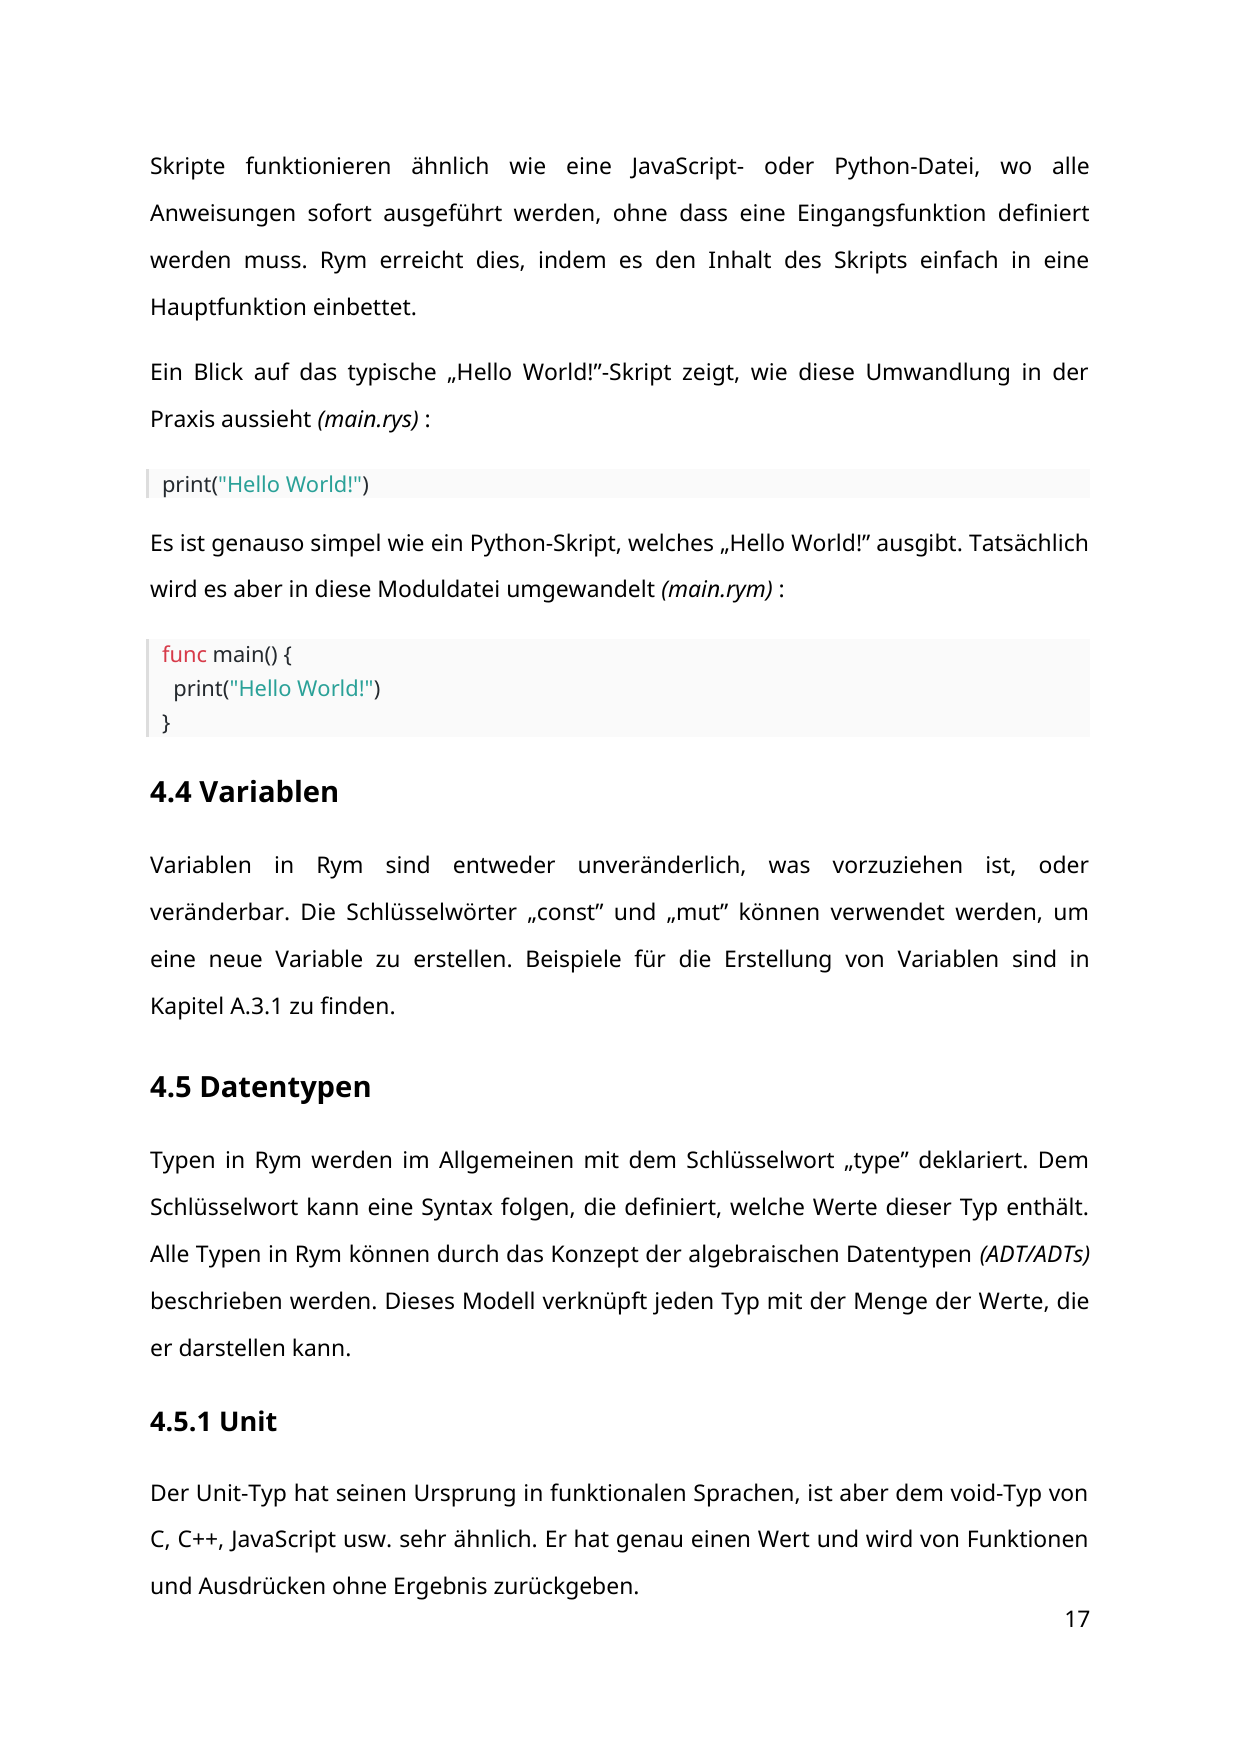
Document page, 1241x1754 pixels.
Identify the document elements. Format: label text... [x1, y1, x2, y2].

text Typen in Rym werden im Allgemeinen mit dem Schlüsselwort „type” deklariert. Dem Schlüsselwort kann eine Syntax folgen, die definiert, welche Werte dieser Typ enthält. Alle Typen in Rym können durch das Konzept der algebraischen Datentypen (ADT/ADTs) beschrieben werden. Dieses Modell verknüpft jeden Typ mit der Menge der Werte, die er darstellen kann. [150, 1144, 1090, 1363]
text Es ist genauso simpel wie ein Python-Skript, welches „Hello World!” ausgibt. Tatsächlich wird es aber in diese Moduldatei umgewandelt (main.rym) : [150, 527, 1090, 605]
subtitle 4.4 Variablen [150, 771, 1090, 811]
text print("Hello World!") [149, 469, 1090, 498]
text func main() { print("Hello World!") } [149, 639, 1090, 737]
text Variablen in Rym sind entweder unveränderlich, was vorzuziehen ist, oder veränderbar. Die Schlüsselwörter „const” und „mut” können verwendet werden, um eine neue Variable zu erstellen. Beispiele für die Erstellung von Variablen sind in Kapitel A.3.1 zu finden. [150, 849, 1090, 1021]
text Der Unit-Typ hat seinen Ursprung in funktionalen Sprachen, ist aber dem void-Typ von C, C++, JavaScript usw. sehr ähnlich. Er hat genau einen Wert und wird von Funktionen und Ausdrücken ohne Ergebnis zurückgeben. [150, 1477, 1090, 1602]
subtitle 4.5.1 Unit [150, 1402, 1090, 1439]
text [150, 150, 1090, 322]
subtitle 4.5 Datentypen [150, 1066, 1090, 1106]
text Ein Blick auf das typische „Hello World!”-Skript zeigt, wie diese Umwandlung in der Praxis aussieht (main.rys) : [150, 356, 1090, 434]
